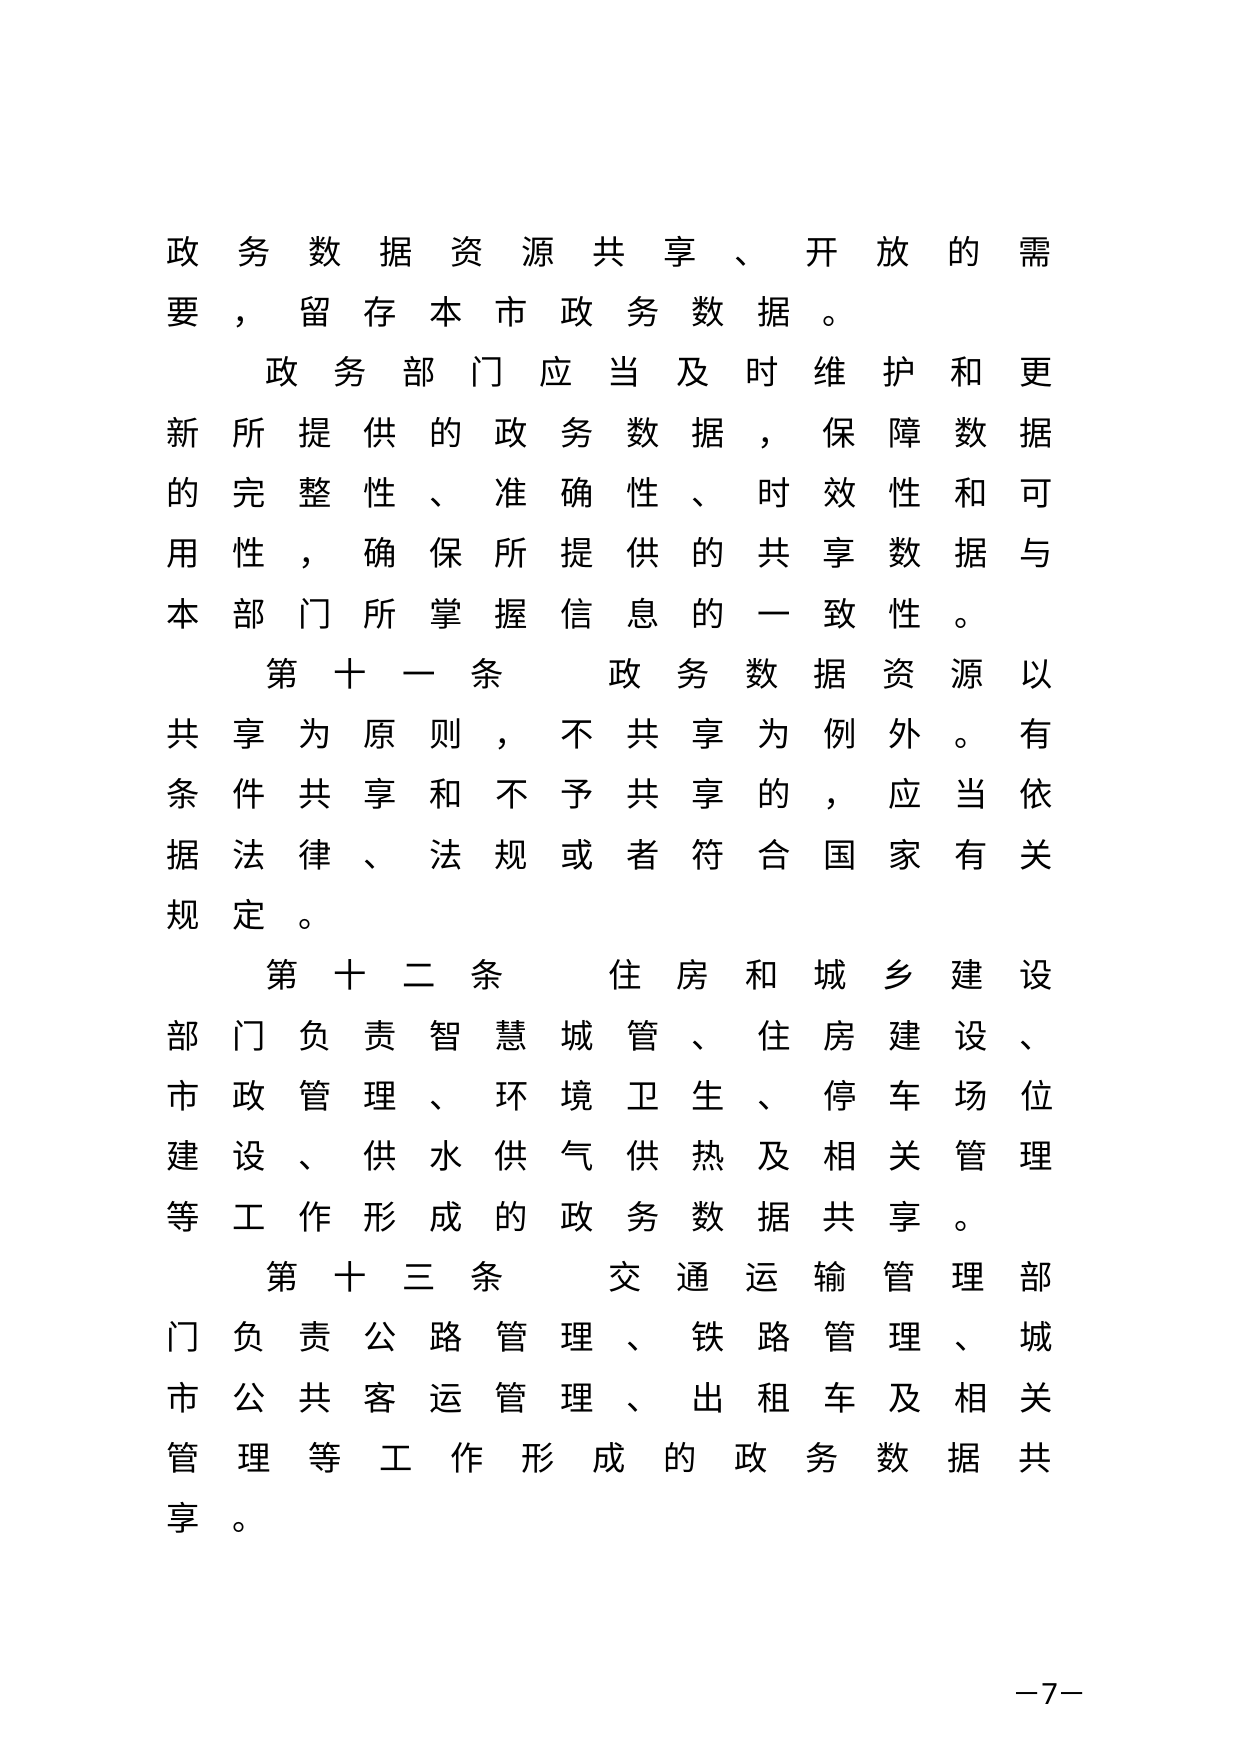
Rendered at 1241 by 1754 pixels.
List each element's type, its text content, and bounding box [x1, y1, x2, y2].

text 第十三条 交通运输管理部门负责公路管理、铁路管理、城市公共客运管理、出租车及相关管理等工作形成的政务数据共享。 [167, 1245, 1085, 1546]
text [167, 219, 1085, 340]
text 第十二条 住房和城乡建设部门负责智慧城管、住房建设、市政管理、环境卫生、停车场位建设、供水供气供热及相关管理等工作形成的政务数据共享。 [167, 943, 1085, 1245]
text 第十一条 政务数据资源以共享为原则，不共享为例外。有条件共享和不予共享的，应当依据法律、法规或者符合国家有关规定。 [167, 642, 1085, 943]
text 政务部门应当及时维护和更新所提供的政务数据，保障数据的完整性、准确性、时效性和可用性，确保所提供的共享数据与本部门所掌握信息的一致性。 [167, 340, 1085, 642]
